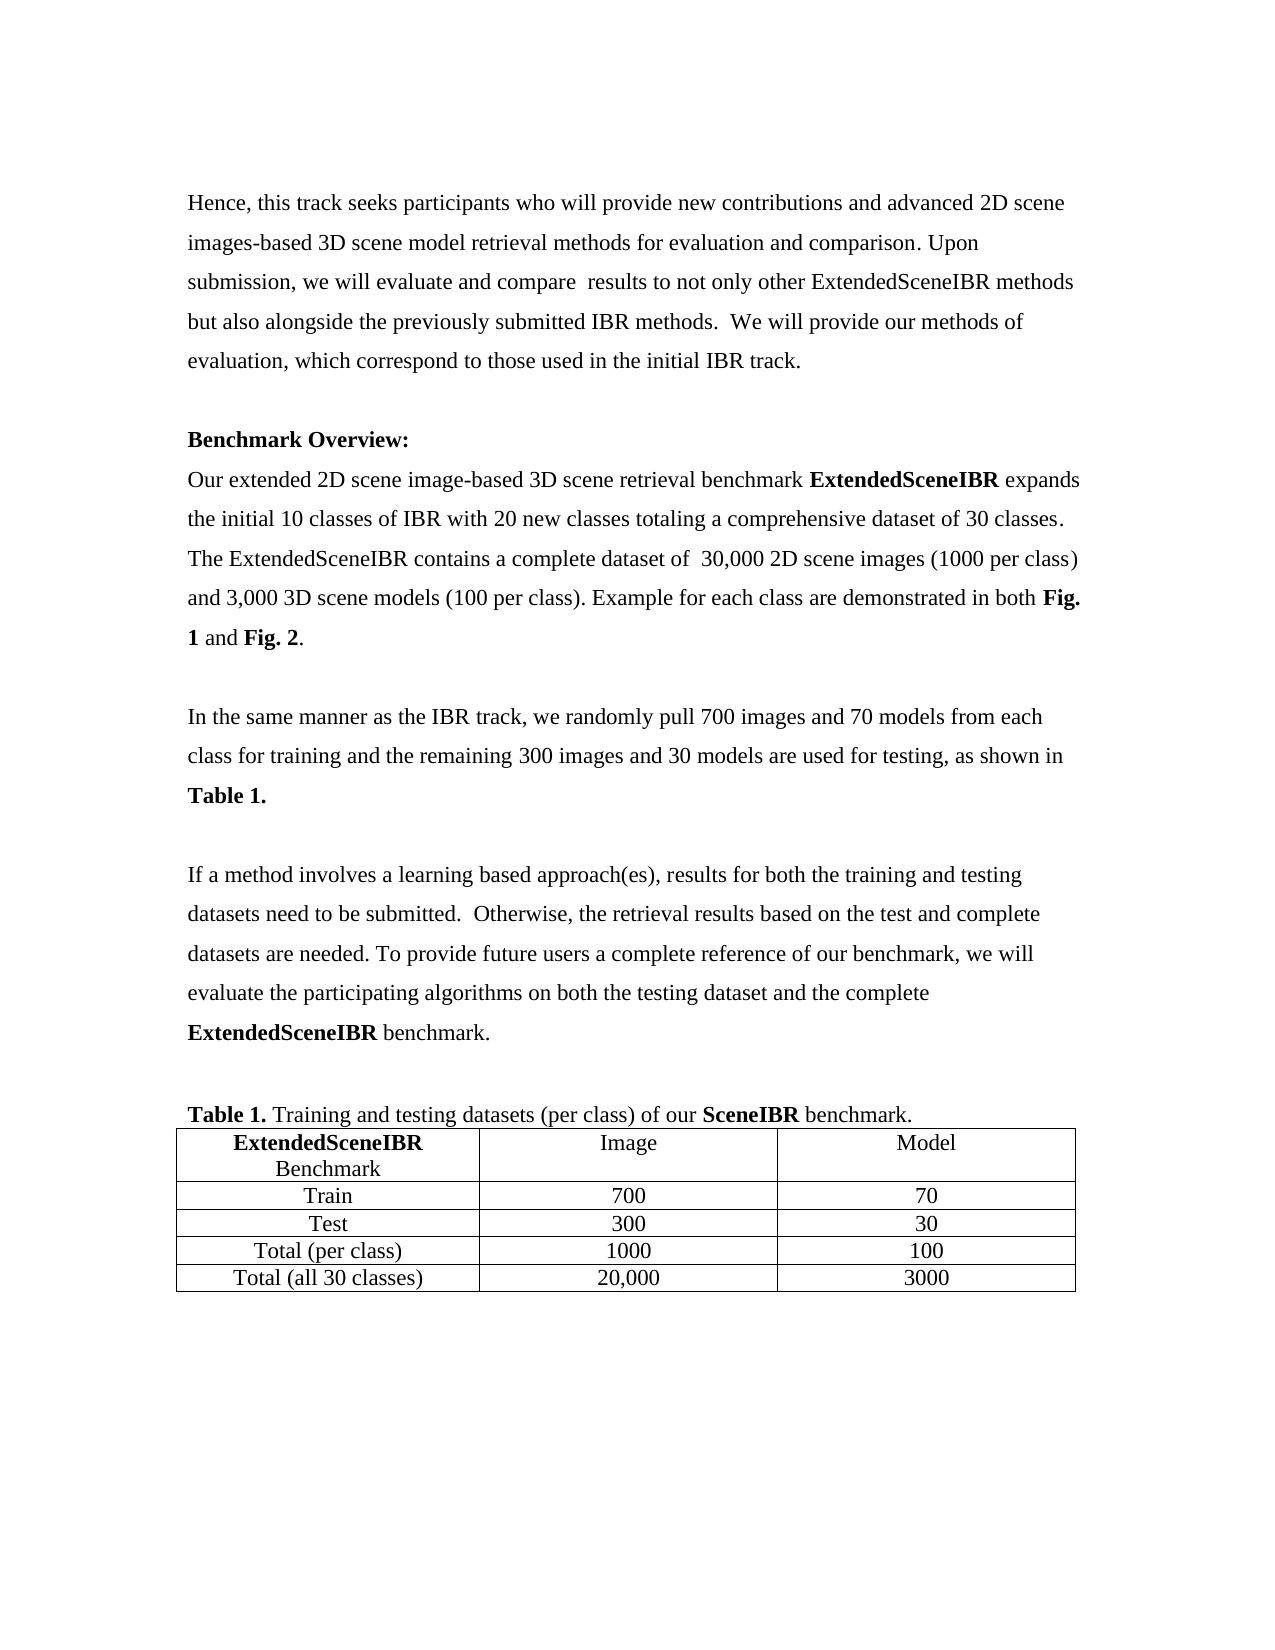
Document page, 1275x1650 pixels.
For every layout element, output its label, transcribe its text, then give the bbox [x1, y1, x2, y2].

table_cell Total (per class) [177, 1237, 479, 1263]
text Benchmark Overview: [187, 426, 1087, 453]
table_cell 100 [778, 1237, 1075, 1263]
text Table 1. Training and testing datasets (per class) of our SceneIBR benchmark. [187, 1101, 1087, 1127]
table_cell Total (all 30 classes) [177, 1265, 479, 1291]
text In the same manner as the IBR track, we randomly pull 700 images and 70 models from each class for training and the remaining 300 images and 30 models are used for testing, as shown in Table 1. [187, 703, 1087, 808]
table_header Model [778, 1129, 1075, 1181]
table_cell 300 [480, 1210, 777, 1236]
table_cell Train [177, 1182, 479, 1209]
table_cell 30 [778, 1210, 1075, 1236]
table_cell 20,000 [480, 1265, 777, 1291]
table_header Image [480, 1129, 777, 1181]
table_cell 700 [480, 1182, 777, 1209]
table_cell Test [177, 1210, 479, 1236]
table_cell 70 [778, 1182, 1075, 1209]
text Our extended 2D scene image-based 3D scene retrieval benchmark ExtendedSceneIBR expands the initial 10 classes of IBR with 20 new classes totaling a comprehensive dataset of 30 classes. The ExtendedSceneIBR contains a complete dataset of 30,000 2D scene images (1000 per class) and 3,000 3D scene models (100 per class). Example for each class are demonstrated in both Fig. 1 and Fig. 2. [187, 466, 1087, 650]
table_cell 3000 [778, 1265, 1075, 1291]
table_header ExtendedSceneIBR Benchmark [177, 1129, 479, 1181]
table_cell 1000 [480, 1237, 777, 1263]
text If a method involves a learning based approach(es), results for both the training and testing datasets need to be submitted. Otherwise, the retrieval results based on the test and complete datasets are needed. To provide future users a complete reference of our benchmark, we will evaluate the participating algorithms on both the testing dataset and the complete ExtendedSceneIBR benchmark. [187, 861, 1087, 1045]
text Hence, this track seeks participants who will provide new contributions and advanced 2D scene images-based 3D scene model retrieval methods for evaluation and comparison. Upon submission, we will evaluate and compare results to not only other ExtendedSceneIBR methods but also alongside the previously submitted IBR methods. We will provide our methods of evaluation, which correspond to those used in the initial IBR track. [187, 189, 1087, 374]
